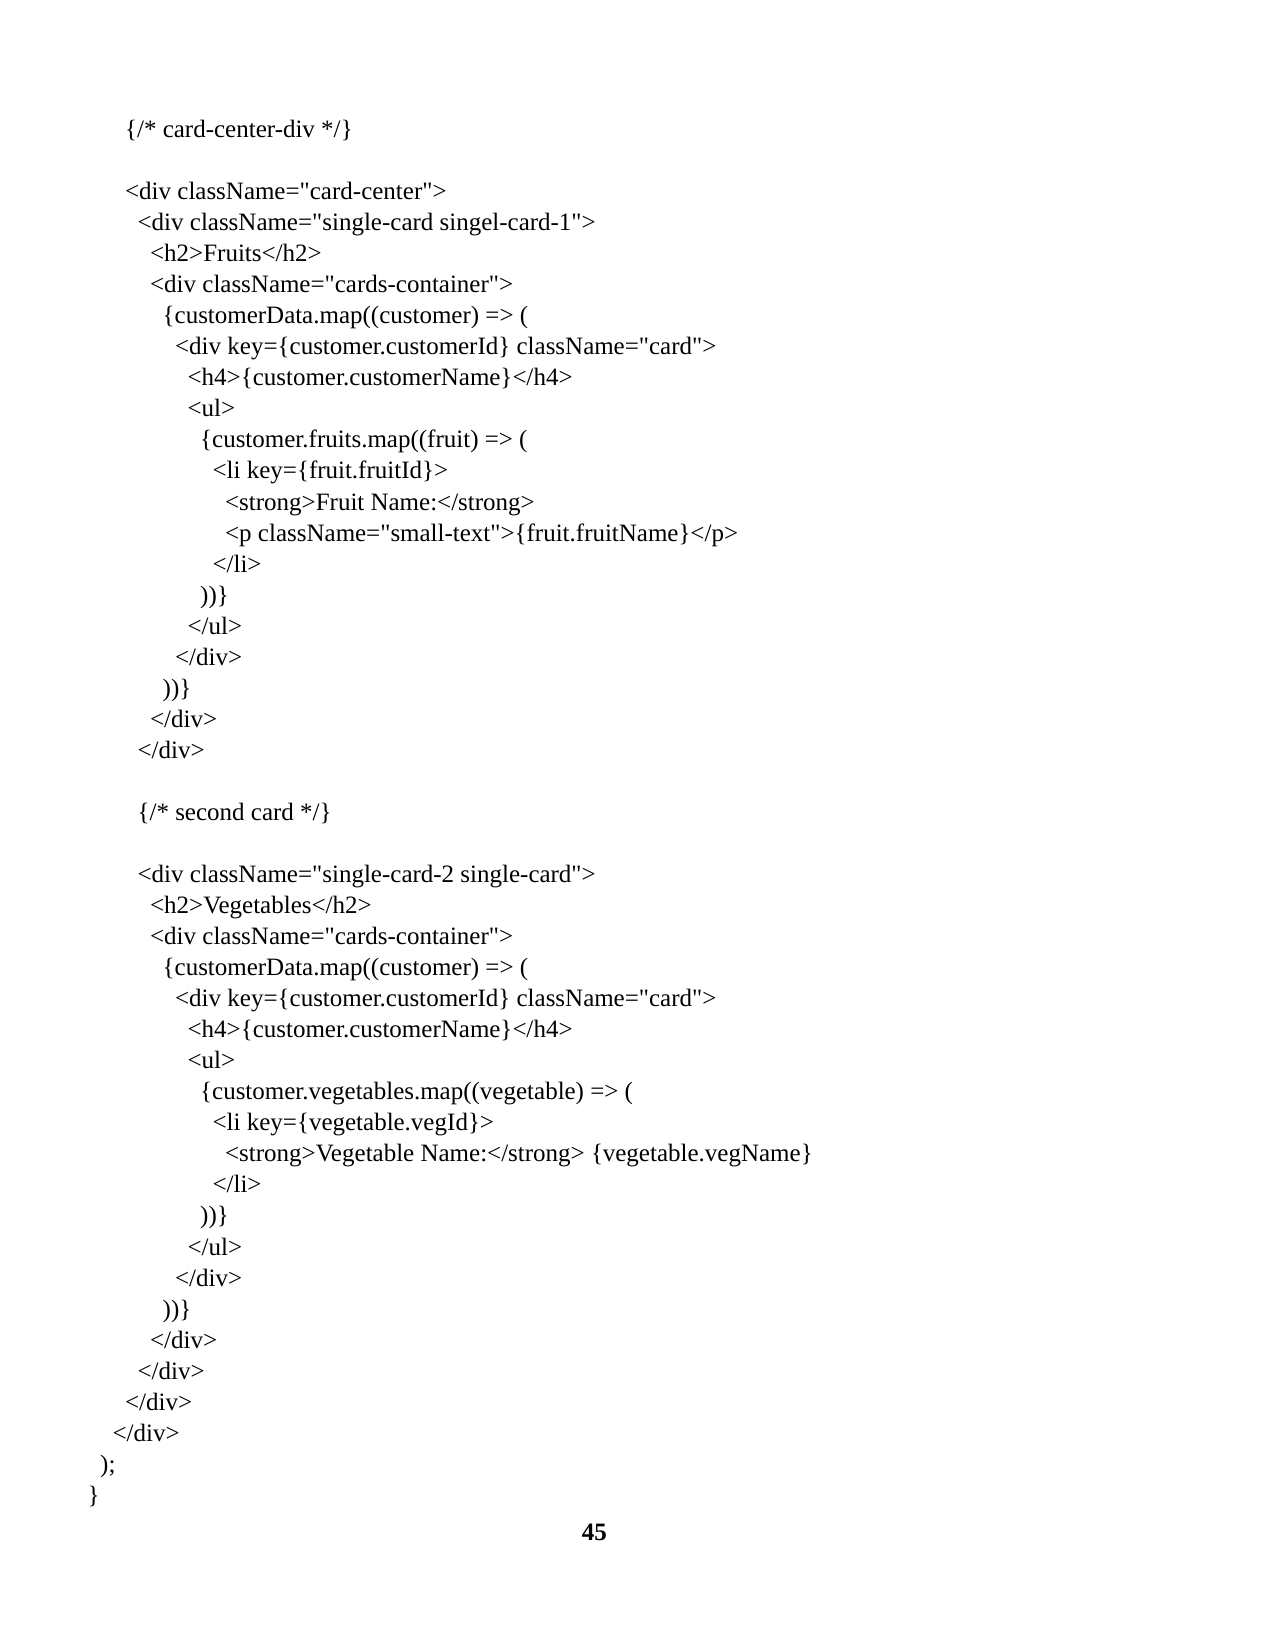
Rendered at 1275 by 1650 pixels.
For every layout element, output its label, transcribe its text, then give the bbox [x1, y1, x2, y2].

text </div> [87, 1418, 1182, 1447]
text </li> [87, 549, 1182, 577]
text ))} [87, 673, 1182, 702]
text <div className="cards-container"> [87, 921, 1182, 950]
text <div className="single-card singel-card-1"> [87, 207, 1182, 236]
text <h2>Fruits</h2> [87, 238, 1182, 267]
text </li> [87, 1169, 1182, 1198]
text ); [87, 1449, 1182, 1478]
text </div> [87, 704, 1182, 733]
text </div> [87, 1356, 1182, 1384]
text ))} [87, 580, 1182, 608]
text {customerData.map((customer) => ( [87, 952, 1182, 981]
text <li key={fruit.fruitId}> [87, 456, 1182, 484]
text <div key={customer.customerId} className="card"> [87, 983, 1182, 1012]
text {customerData.map((customer) => ( [87, 300, 1182, 329]
text </div> [87, 1387, 1182, 1416]
text <p className="small-text">{fruit.fruitName}</p> [87, 518, 1182, 546]
text <strong>Vegetable Name:</strong> {vegetable.vegName} [87, 1138, 1182, 1167]
text <ul> [87, 1045, 1182, 1074]
text ))} [87, 1201, 1182, 1229]
text <strong>Fruit Name:</strong> [87, 487, 1182, 515]
text </ul> [87, 1232, 1182, 1260]
text </ul> [87, 611, 1182, 639]
text <h4>{customer.customerName}</h4> [87, 1014, 1182, 1043]
text <div className="cards-container"> [87, 269, 1182, 298]
text </div> [87, 1263, 1182, 1291]
text {customer.fruits.map((fruit) => ( [87, 424, 1182, 453]
text <ul> [87, 393, 1182, 422]
text {/* second card */} [87, 797, 1182, 826]
text </div> [87, 1325, 1182, 1353]
text <li key={vegetable.vegId}> [87, 1107, 1182, 1136]
text </div> [87, 642, 1182, 671]
text </div> [87, 735, 1182, 764]
text <h4>{customer.customerName}</h4> [87, 362, 1182, 391]
text <div key={customer.customerId} className="card"> [87, 331, 1182, 360]
text <h2>Vegetables</h2> [87, 890, 1182, 919]
text } [87, 1480, 1182, 1509]
text <div className="single-card-2 single-card"> [87, 859, 1182, 888]
text {/* card-center-div */} [87, 114, 1182, 143]
text ))} [87, 1294, 1182, 1322]
text <div className="card-center"> [87, 176, 1182, 205]
text {customer.vegetables.map((vegetable) => ( [87, 1076, 1182, 1105]
